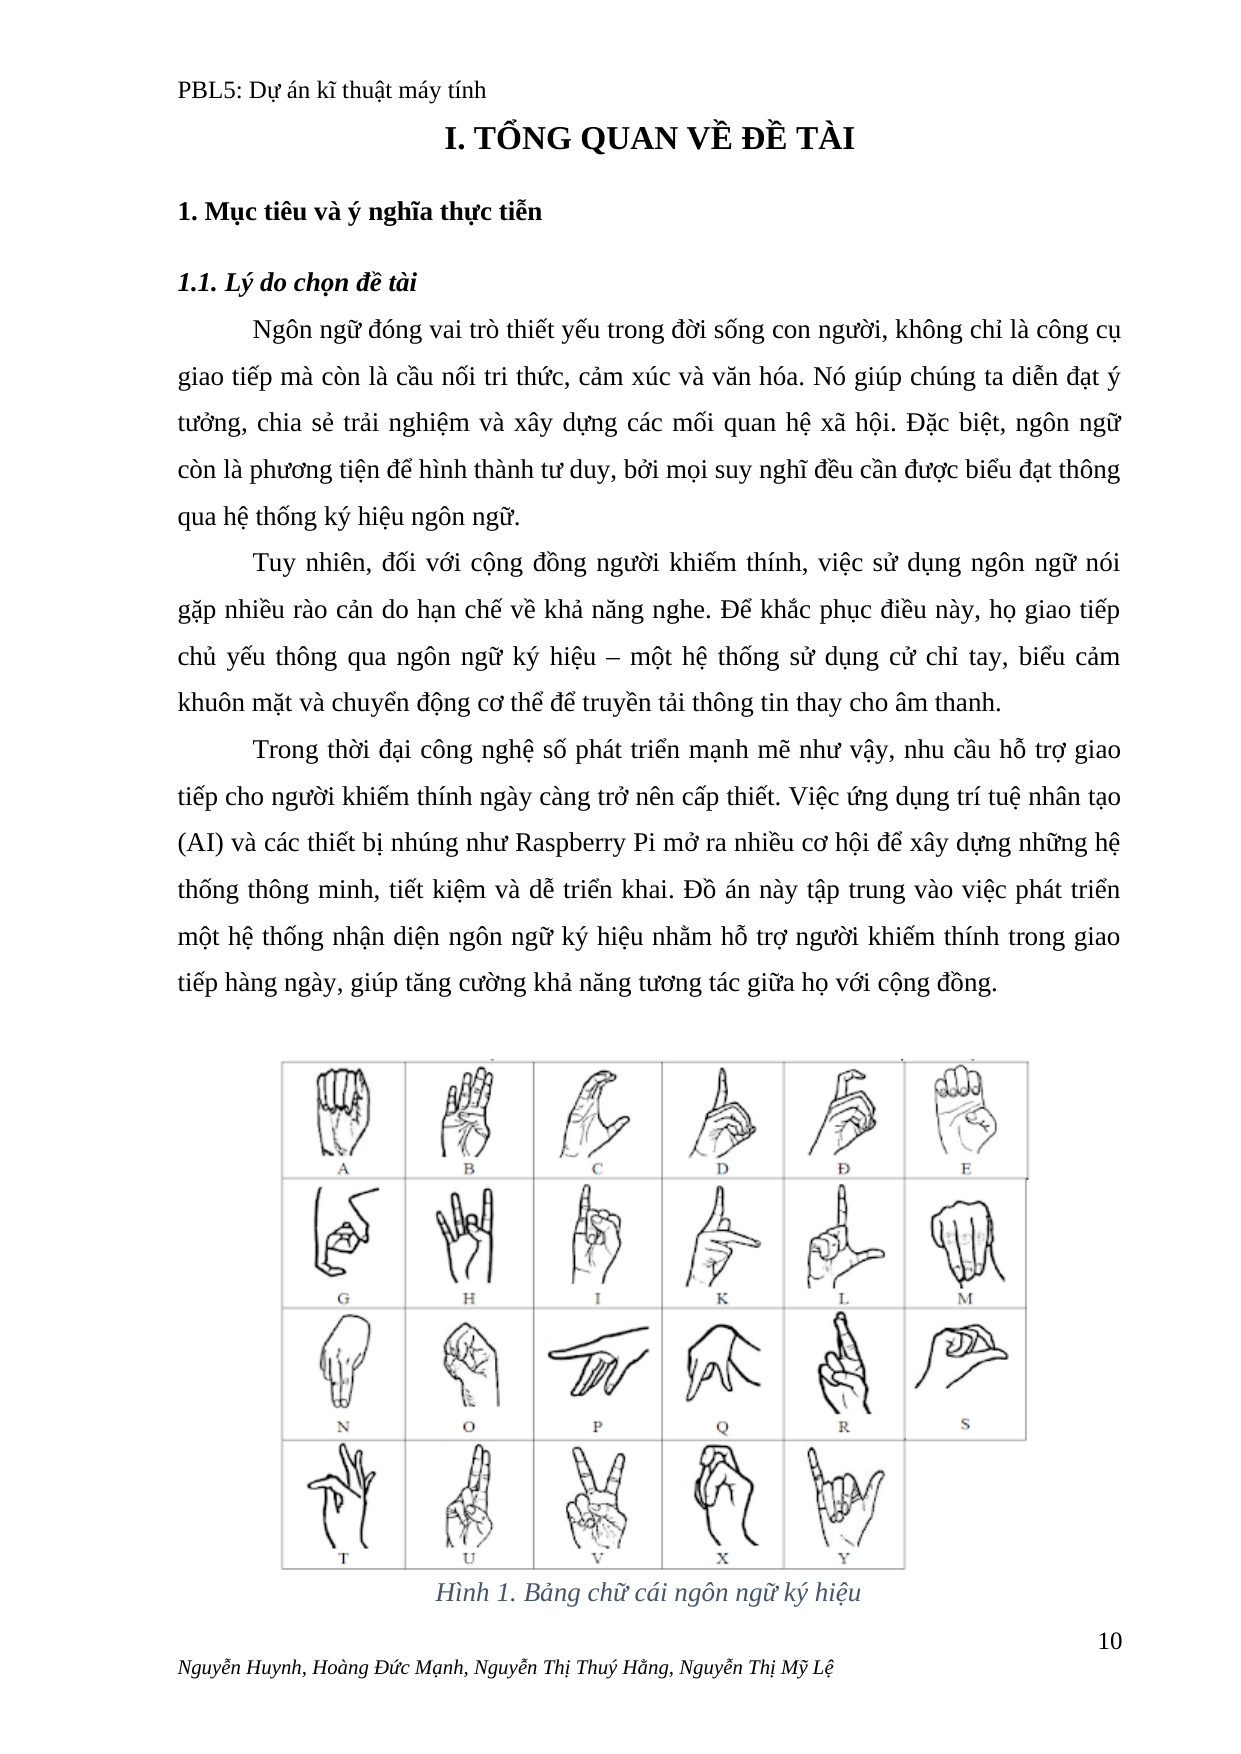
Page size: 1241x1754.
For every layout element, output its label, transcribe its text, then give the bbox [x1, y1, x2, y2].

text Trong thời đại công nghệ số phát triển mạnh mẽ như vậy, nhu cầu hỗ trợ giao tiếp cho người khiếm thính ngày càng trở nên cấp thiết. Việc ứng dụng trí tuệ nhân tạo (AI) và các thiết bị nhúng như Raspberry Pi mở ra nhiều cơ hội để xây dựng những hệ thống thông minh, tiết kiệm và dễ triển khai. Đồ án này tập trung vào việc phát triển một hệ thống nhận diện ngôn ngữ ký hiệu nhằm hỗ trợ người khiếm thính trong giao tiếp hàng ngày, giúp tăng cường khả năng tương tác giữa họ với cộng đồng. [177, 733, 1122, 998]
text Tuy nhiên, đối với cộng đồng người khiếm thính, việc sử dụng ngôn ngữ nói gặp nhiều rào cản do hạn chế về khả năng nghe. Để khắc phục điều này, họ giao tiếp chủ yếu thông qua ngôn ngữ ký hiệu – một hệ thống sử dụng cử chỉ tay, biểu cảm khuôn mặt và chuyển động cơ thể để truyền tải thông tin thay cho âm thanh. [177, 546, 1122, 718]
picture [263, 1059, 1036, 1576]
subtitle 1.1. Lý do chọn đề tài [177, 266, 1122, 298]
text Hình 1. Bảng chữ cái ngôn ngữ ký hiệu [177, 1576, 1122, 1607]
subtitle I. TỔNG QUAN VỀ ĐỀ TÀI [177, 118, 1122, 156]
text Ngôn ngữ đóng vai trò thiết yếu trong đời sống con người, không chỉ là công cụ giao tiếp mà còn là cầu nối tri thức, cảm xúc và văn hóa. Nó giúp chúng ta diễn đạt ý tưởng, chia sẻ trải nghiệm và xây dựng các mối quan hệ xã hội. Đặc biệt, ngôn ngữ còn là phương tiện để hình thành tư duy, bởi mọi suy nghĩ đều cần được biểu đạt thông qua hệ thống ký hiệu ngôn ngữ. [177, 313, 1122, 531]
subtitle 1. Mục tiêu và ý nghĩa thực tiễn [177, 195, 1122, 226]
